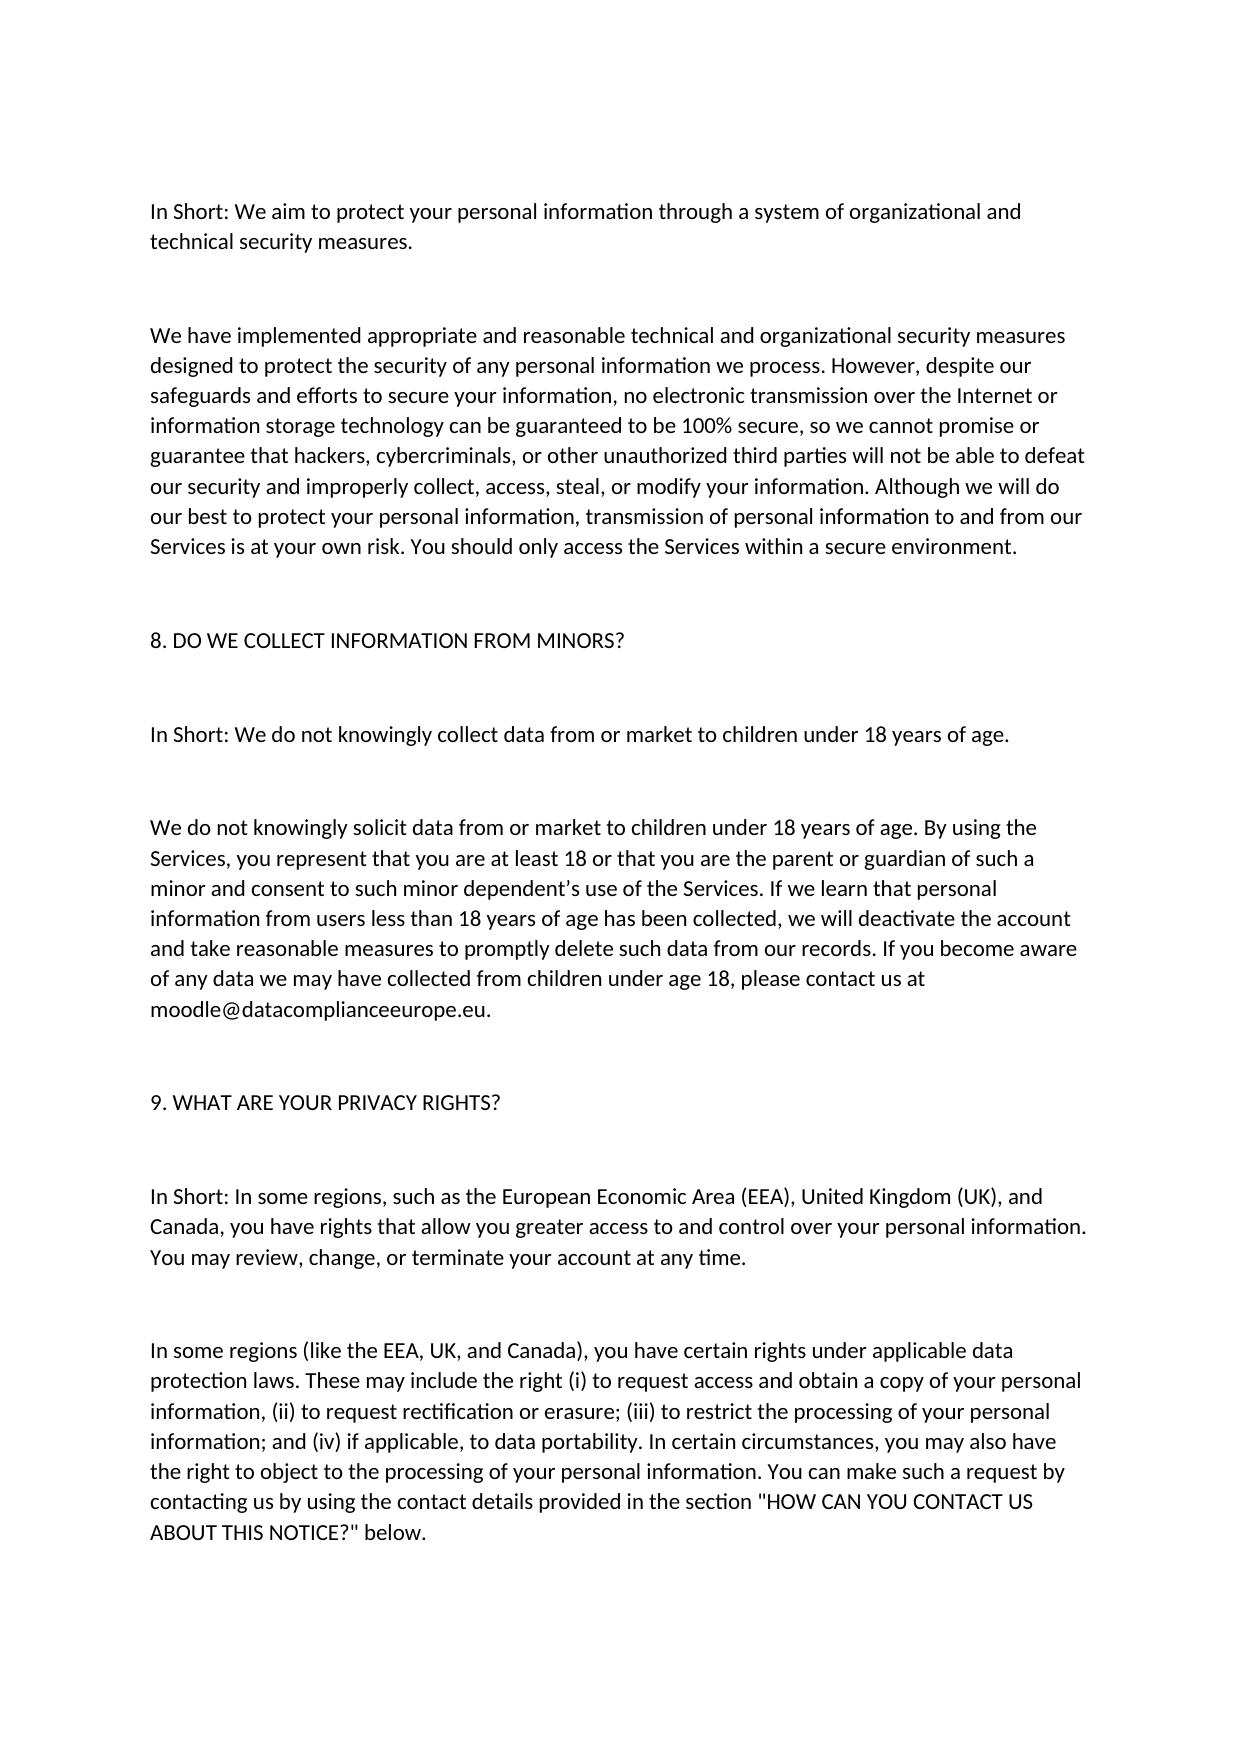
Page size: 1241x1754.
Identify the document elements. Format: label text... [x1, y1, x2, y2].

text We do not knowingly solicit data from or market to children under 18 years of age. By using the Services, you represent that you are at least 18 or that you are the parent or guardian of such a minor and consent to such minor dependent’s use of the Services. If we learn that personal information from users less than 18 years of age has been collected, we will deactivate the account and take reasonable measures to promptly delete such data from our records. If you become aware of any data we may have collected from children under age 18, please contact us at moodle@datacomplianceeurope.eu. [150, 813, 1090, 1023]
text In Short: In some regions, such as the European Economic Area (EEA), United Kingdom (UK), and Canada, you have rights that allow you greater access to and control over your personal information. You may review, change, or terminate your account at any time. [150, 1182, 1090, 1271]
text In some regions (like the EEA, UK, and Canada), you have certain rights under applicable data protection laws. These may include the right (i) to request access and obtain a copy of your personal information, (ii) to request rectification or erasure; (iii) to restrict the processing of your personal information; and (iv) if applicable, to data portability. In certain circumstances, you may also have the right to object to the processing of your personal information. You can make such a request by contacting us by using the contact details provided in the section "HOW CAN YOU CONTACT US ABOUT THIS NOTICE?" below. [150, 1336, 1090, 1546]
text 8. DO WE COLLECT INFORMATION FROM MINORS? [150, 626, 1090, 654]
text 9. WHAT ARE YOUR PRIVACY RIGHTS? [150, 1088, 1090, 1117]
text In Short: We do not knowingly collect data from or market to children under 18 years of age. [150, 720, 1090, 748]
text In Short: We aim to protect your personal information through a system of organizational and technical security measures. [150, 197, 1090, 255]
text We have implemented appropriate and reasonable technical and organizational security measures designed to protect the security of any personal information we process. However, despite our safeguards and efforts to secure your information, no electronic transmission over the Internet or information storage technology can be guaranteed to be 100% secure, so we cannot promise or guarantee that hackers, cybercriminals, or other unauthorized third parties will not be able to defeat our security and improperly collect, access, steal, or modify your information. Although we will do our best to protect your personal information, transmission of personal information to and from our Services is at your own risk. You should only access the Services within a secure environment. [150, 321, 1090, 560]
